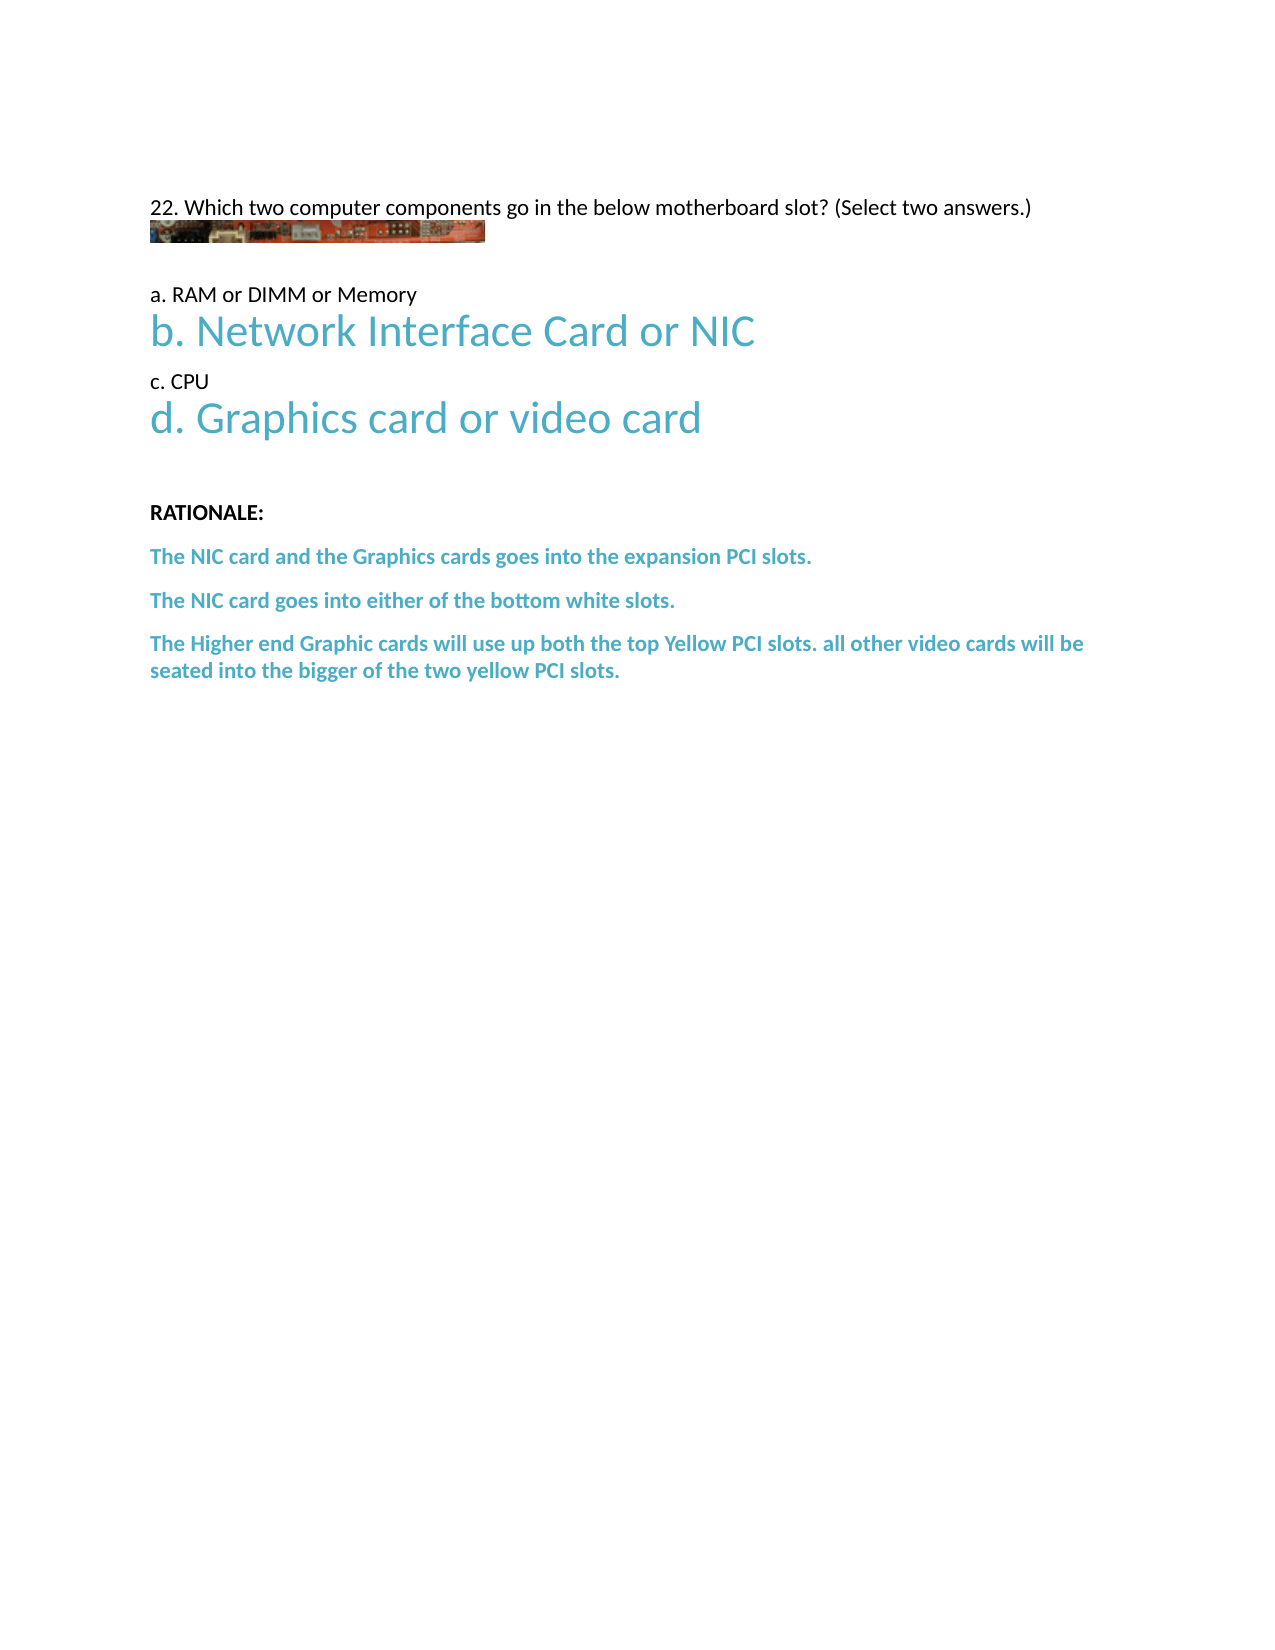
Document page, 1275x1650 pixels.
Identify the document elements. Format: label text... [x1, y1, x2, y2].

text RATIONALE: [150, 499, 1125, 526]
text d. Graphics card or video card [150, 412, 264, 439]
text d. Graphics card or video card [268, 412, 1125, 439]
text The NIC card and the Graphics cards goes into the expansion PCI slots. [150, 543, 1125, 570]
text The NIC card goes into either of the bottom white slots. [150, 586, 1125, 613]
text 22. Which two computer components go in the below motherboard slot? (Select two answers.) [150, 194, 1125, 221]
text The Higher end Graphic cards will use up both the top Yellow PCI slots. all other video cards will be seated into the bigger of the two yellow PCI slots. [150, 630, 1125, 684]
text a. RAM or DIMM or Memory [150, 281, 1125, 308]
text b. Network Interface Card or NIC [150, 324, 1125, 352]
text c. CPU [150, 368, 1125, 395]
